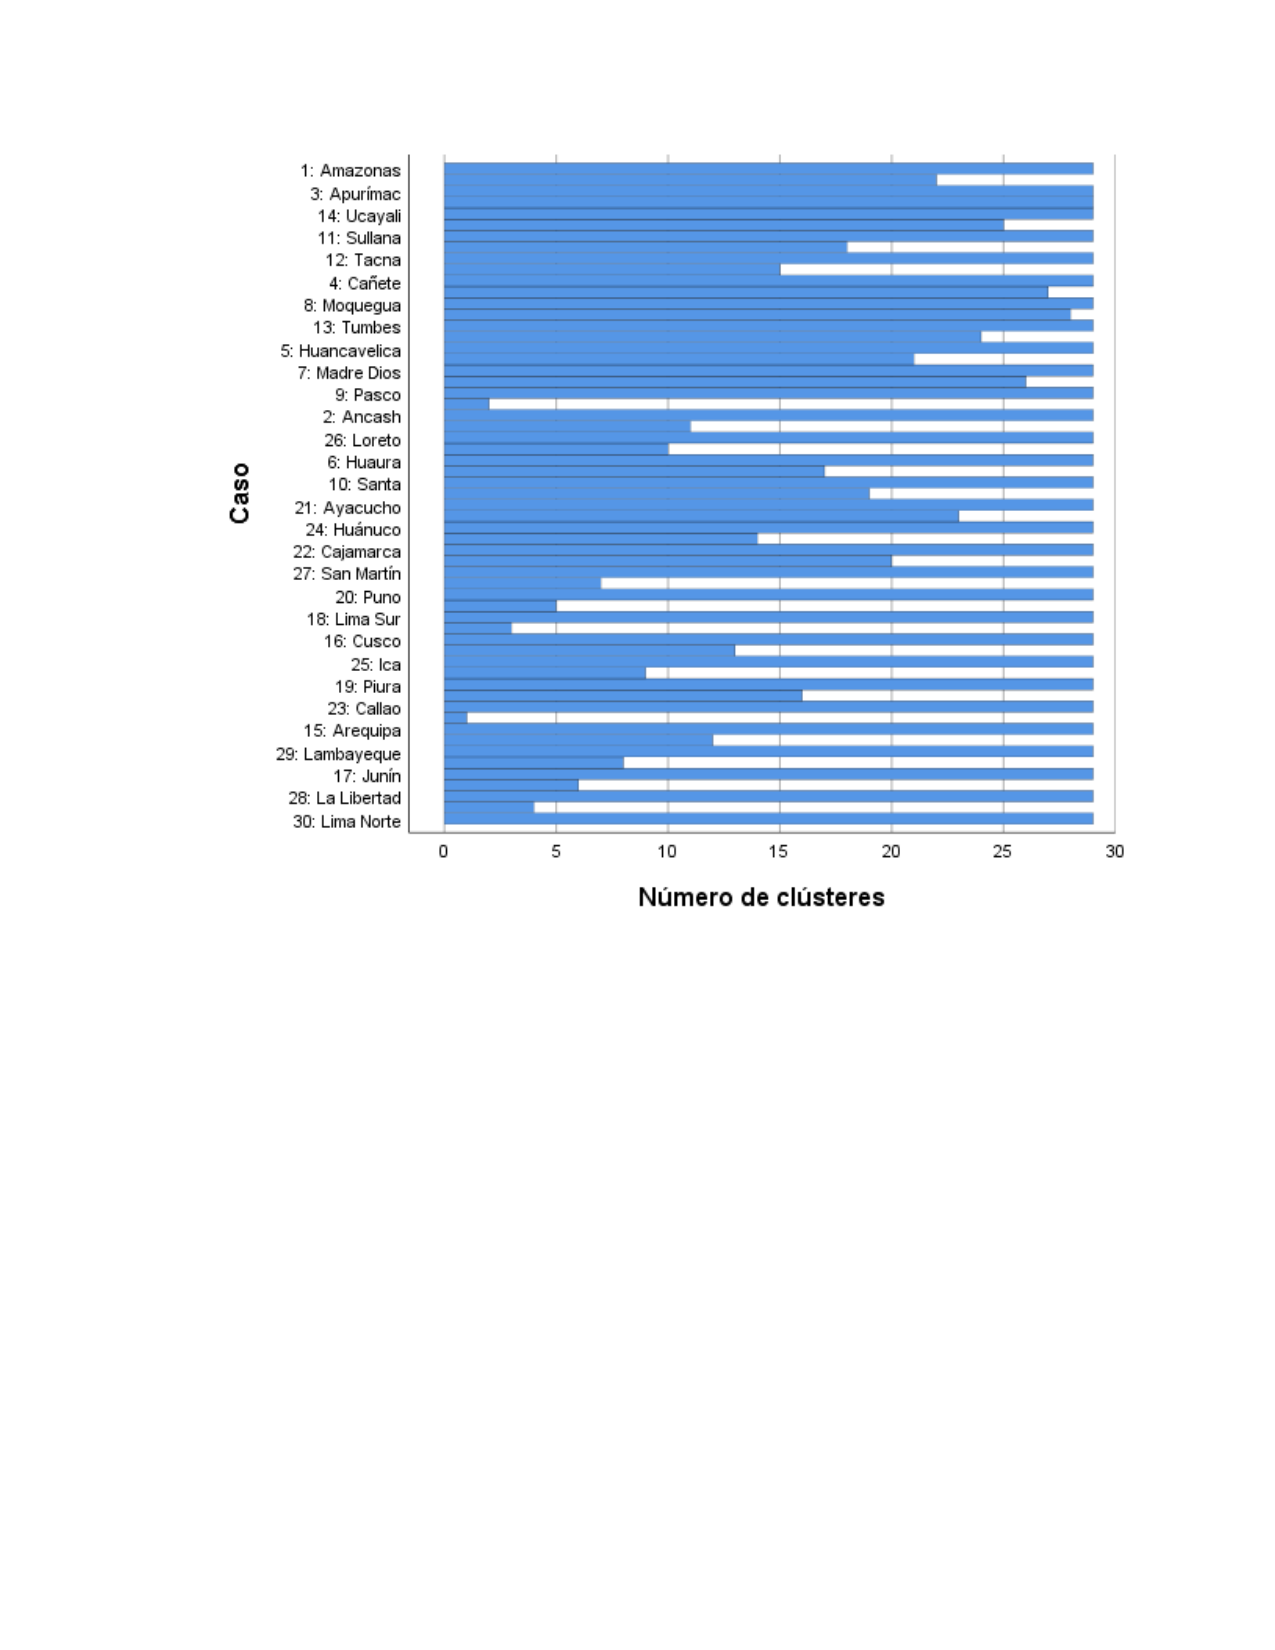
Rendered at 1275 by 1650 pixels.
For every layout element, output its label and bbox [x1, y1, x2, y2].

picture [147, 147, 1127, 933]
